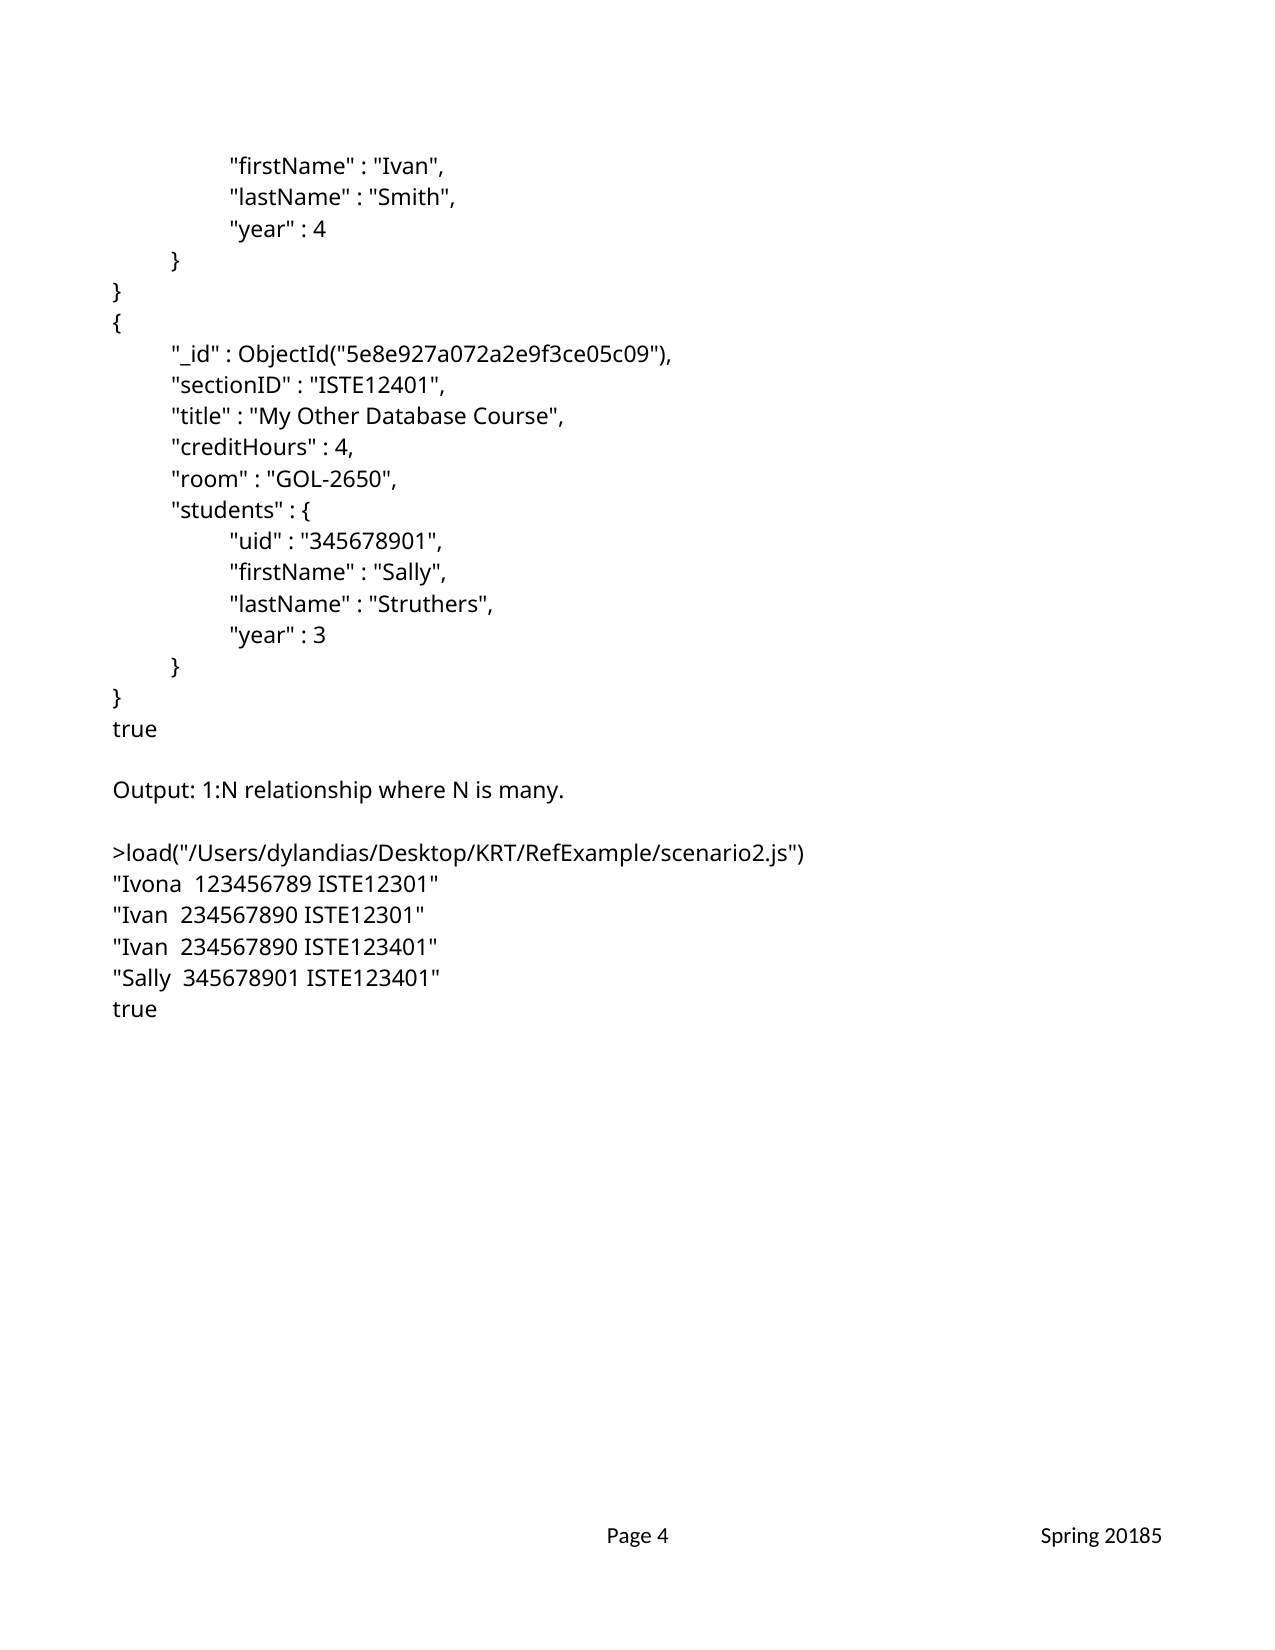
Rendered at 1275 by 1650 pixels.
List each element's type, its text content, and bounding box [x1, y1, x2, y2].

text } [112, 244, 1162, 275]
text "creditHours" : 4, [112, 431, 1162, 462]
text "Ivona 123456789 ISTE12301" [112, 868, 1162, 899]
text } [112, 275, 1162, 306]
text "Sally 345678901 ISTE123401" [112, 962, 1162, 993]
text Output: 1:N relationship where N is many. [112, 774, 1162, 806]
text "year" : 3 [112, 619, 1162, 650]
text true [112, 993, 1162, 1024]
text "uid" : "345678901", [112, 525, 1162, 556]
text "Ivan 234567890 ISTE12301" [112, 899, 1162, 931]
text "sectionID" : "ISTE12401", [112, 369, 1162, 400]
text } [112, 681, 1162, 712]
text "lastName" : "Struthers", [112, 587, 1162, 619]
text "firstName" : "Ivan", [112, 150, 1162, 181]
text >load("/Users/dylandias/Desktop/KRT/RefExample/scenario2.js") [112, 837, 1162, 868]
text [112, 337, 1162, 369]
text "lastName" : "Smith", [112, 181, 1162, 212]
text "title" : "My Other Database Course", [112, 400, 1162, 431]
text { [112, 306, 1162, 337]
text true [112, 712, 1162, 744]
text } [112, 650, 1162, 681]
text "year" : 4 [112, 212, 1162, 244]
text "students" : { [112, 494, 1162, 525]
text "room" : "GOL-2650", [112, 462, 1162, 494]
text "Ivan 234567890 ISTE123401" [112, 931, 1162, 962]
text "firstName" : "Sally", [112, 556, 1162, 587]
